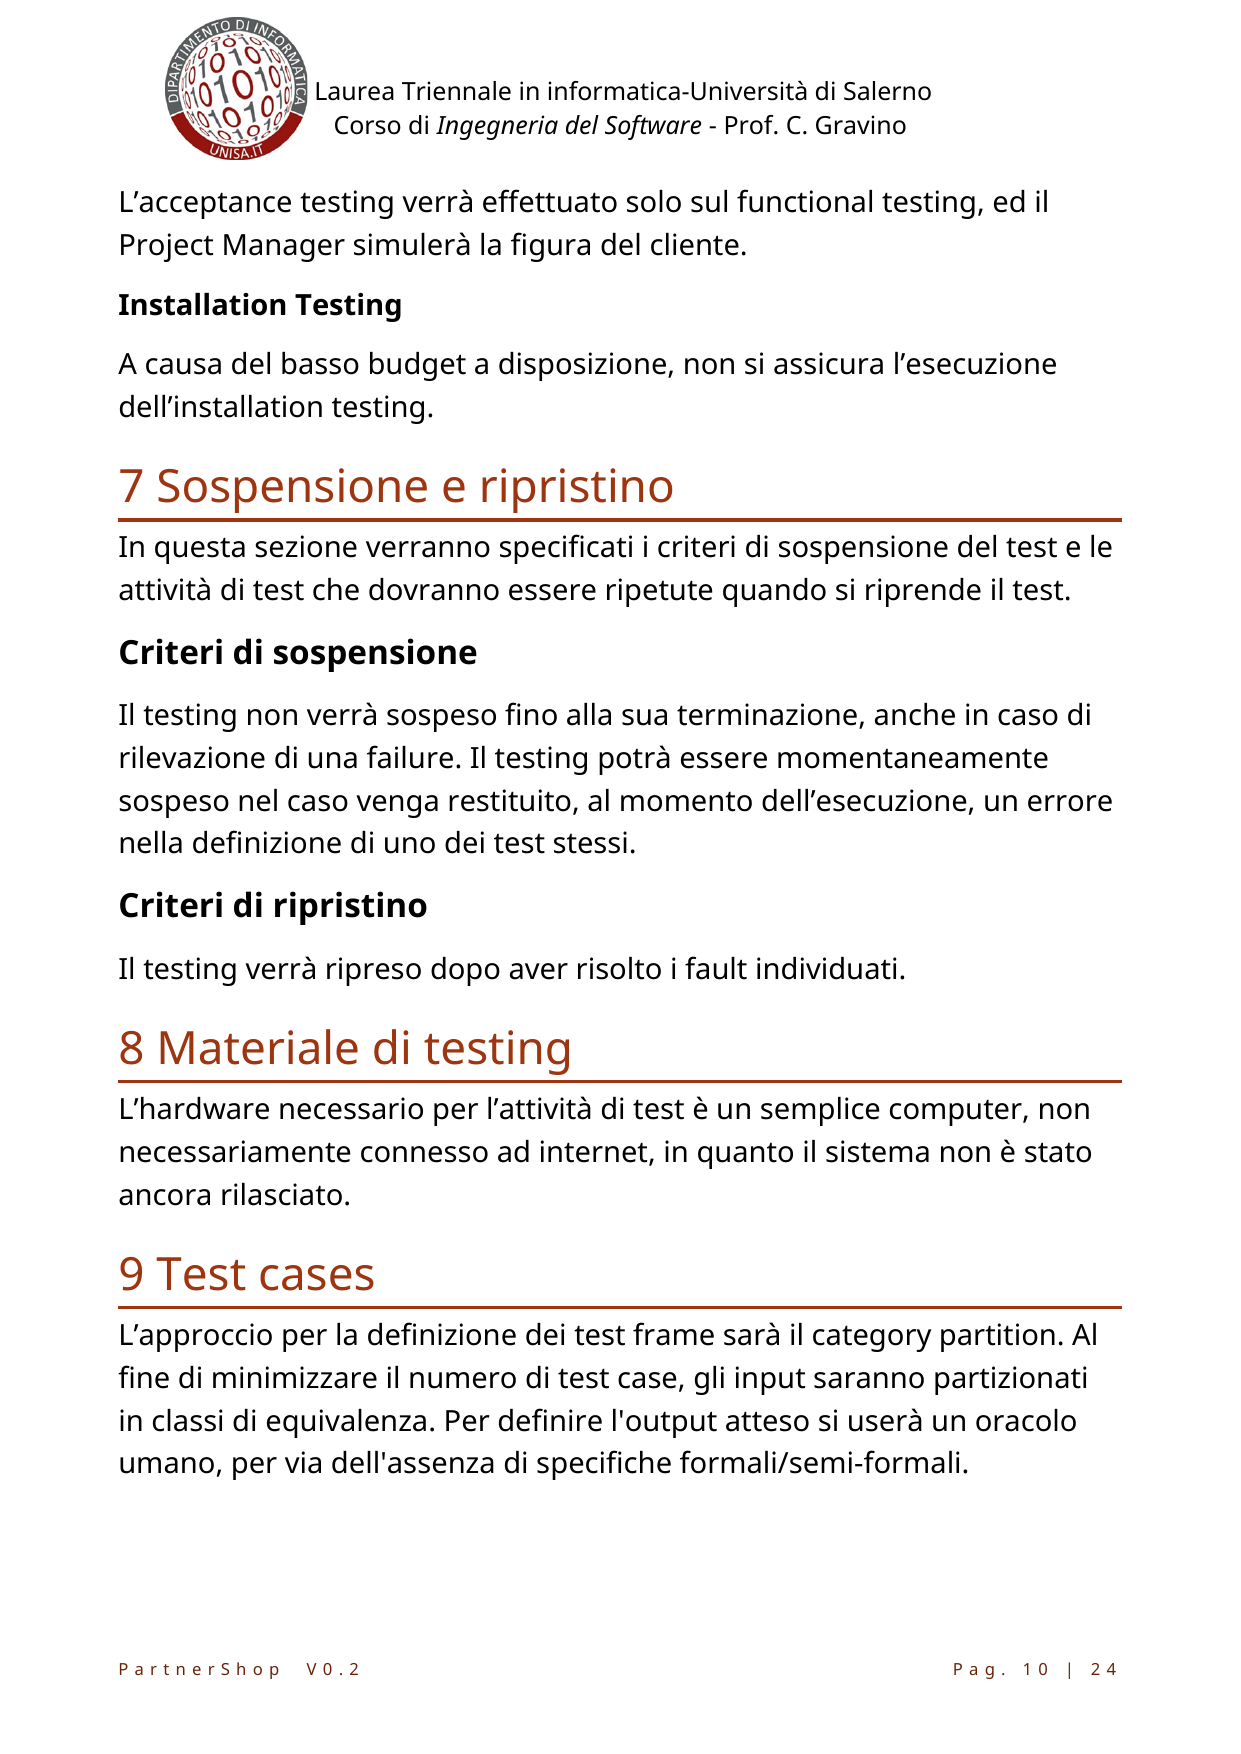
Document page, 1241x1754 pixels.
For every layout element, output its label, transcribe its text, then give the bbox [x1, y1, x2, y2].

text L’hardware necessario per l’attività di test è un semplice computer, non necessariamente connesso ad internet, in quanto il sistema non è stato ancora rilasciato. [118, 1088, 1122, 1213]
picture [165, 17, 308, 160]
text L’approccio per la definizione dei test frame sarà il category partition. Al fine di minimizzare il numero di test case, gli input saranno partizionati in classi di equivalenza. Per definire l'output atteso si userà un oracolo umano, per via dell'assenza di specifiche formali/semi-formali. [118, 1314, 1122, 1482]
subtitle 7 Sospensione e ripristino [118, 454, 1122, 518]
text Criteri di ripristino [118, 882, 1122, 928]
subtitle 9 Test cases [118, 1242, 1122, 1306]
text Il testing non verrà sospeso fino alla sua terminazione, anche in caso di rilevazione di una failure. Il testing potrà essere momentaneamente sospeso nel caso venga restituito, al momento dell’esecuzione, un errore nella definizione di uno dei test stessi. [118, 694, 1122, 862]
text Criteri di sospensione [118, 629, 1122, 674]
subtitle 8 Materiale di testing [118, 1016, 1122, 1080]
text Il testing verrà ripreso dopo aver risolto i fault individuati. [118, 948, 1122, 988]
text L’acceptance testing verrà effettuato solo sul functional testing, ed il Project Manager simulerà la figura del cliente. [118, 182, 1122, 264]
text A causa del basso budget a disposizione, non si assicura l’esecuzione dell’installation testing. [118, 343, 1122, 426]
text Installation Testing [118, 284, 1122, 323]
text In questa sezione verranno specificati i criteri di sospensione del test e le attività di test che dovranno essere ripetute quando si riprende il test. [118, 526, 1122, 609]
